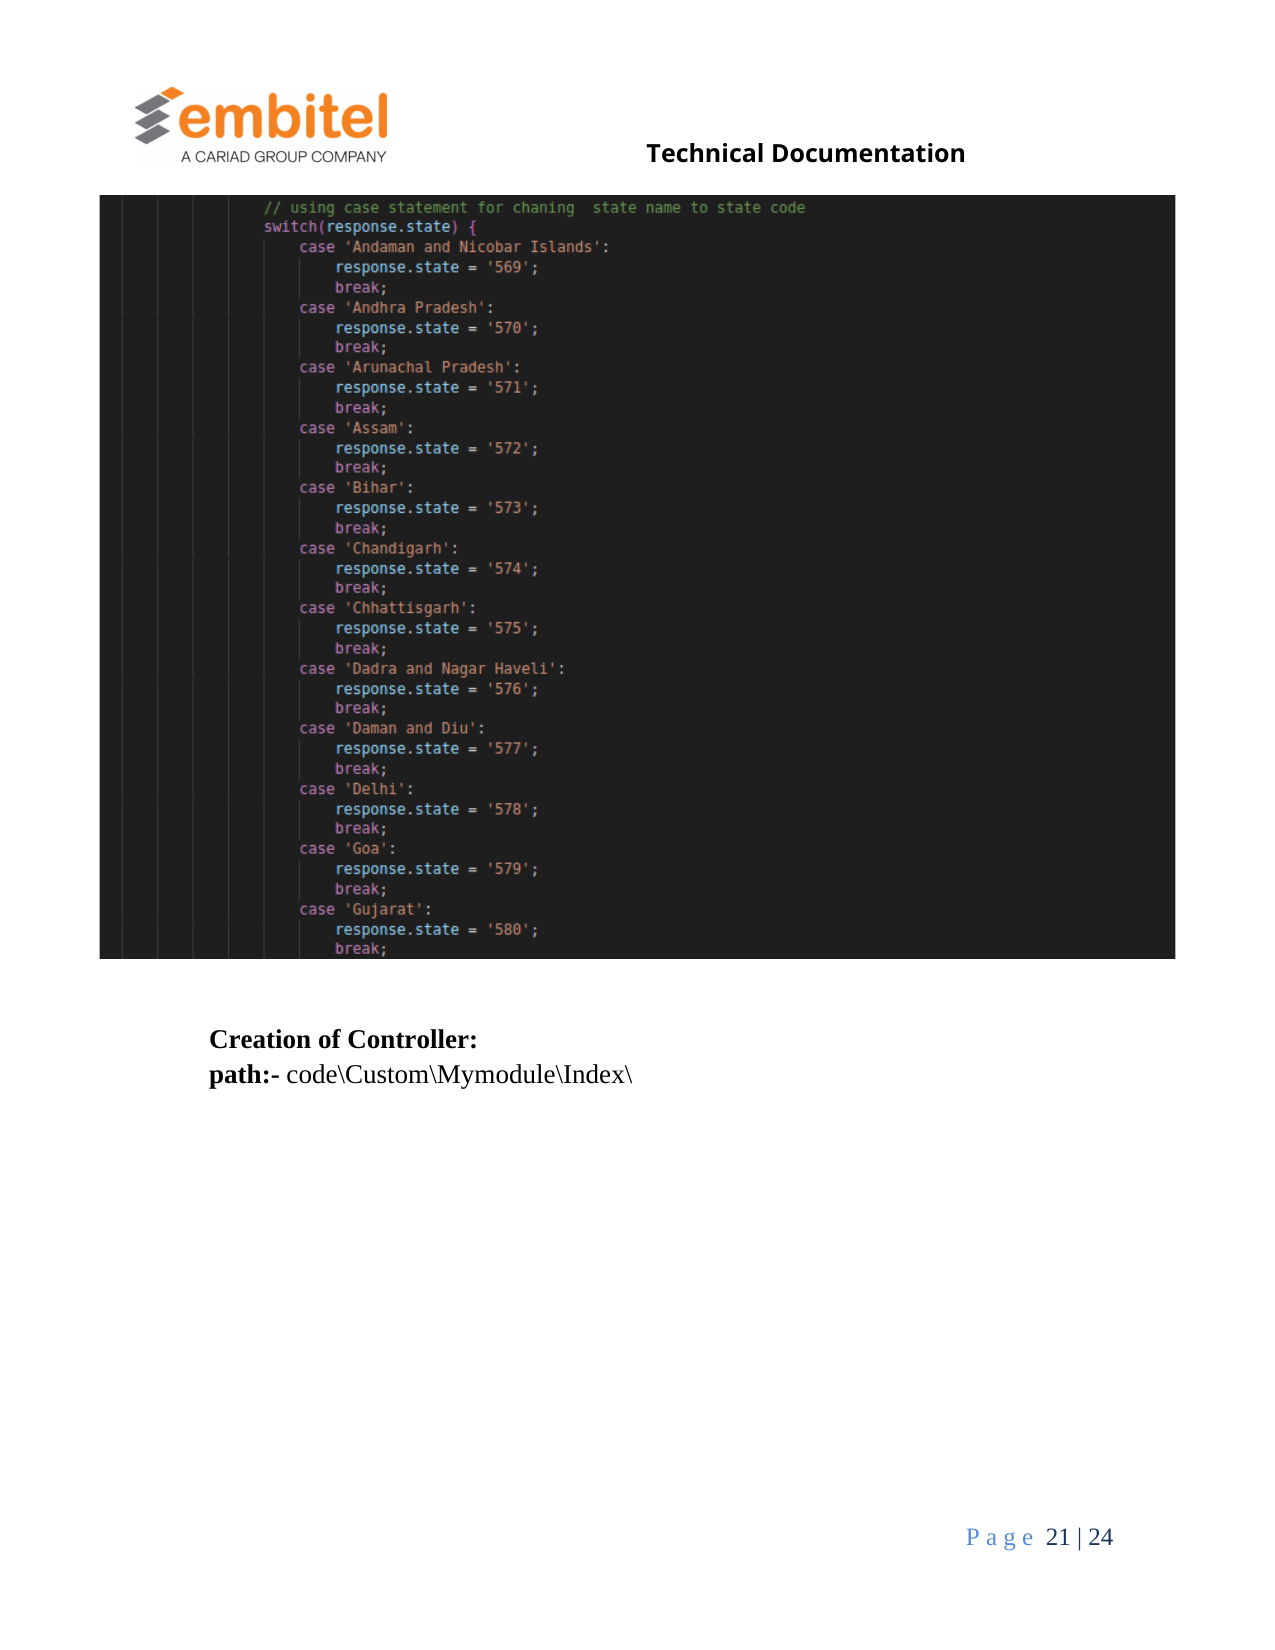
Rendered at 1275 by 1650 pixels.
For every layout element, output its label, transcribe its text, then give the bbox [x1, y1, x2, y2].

picture [135, 87, 388, 163]
picture [99, 195, 1176, 959]
text Creation of Controller: [76, 1023, 1152, 1054]
text path:- code\Custom\Mymodule\Index\ [76, 1058, 1152, 1089]
